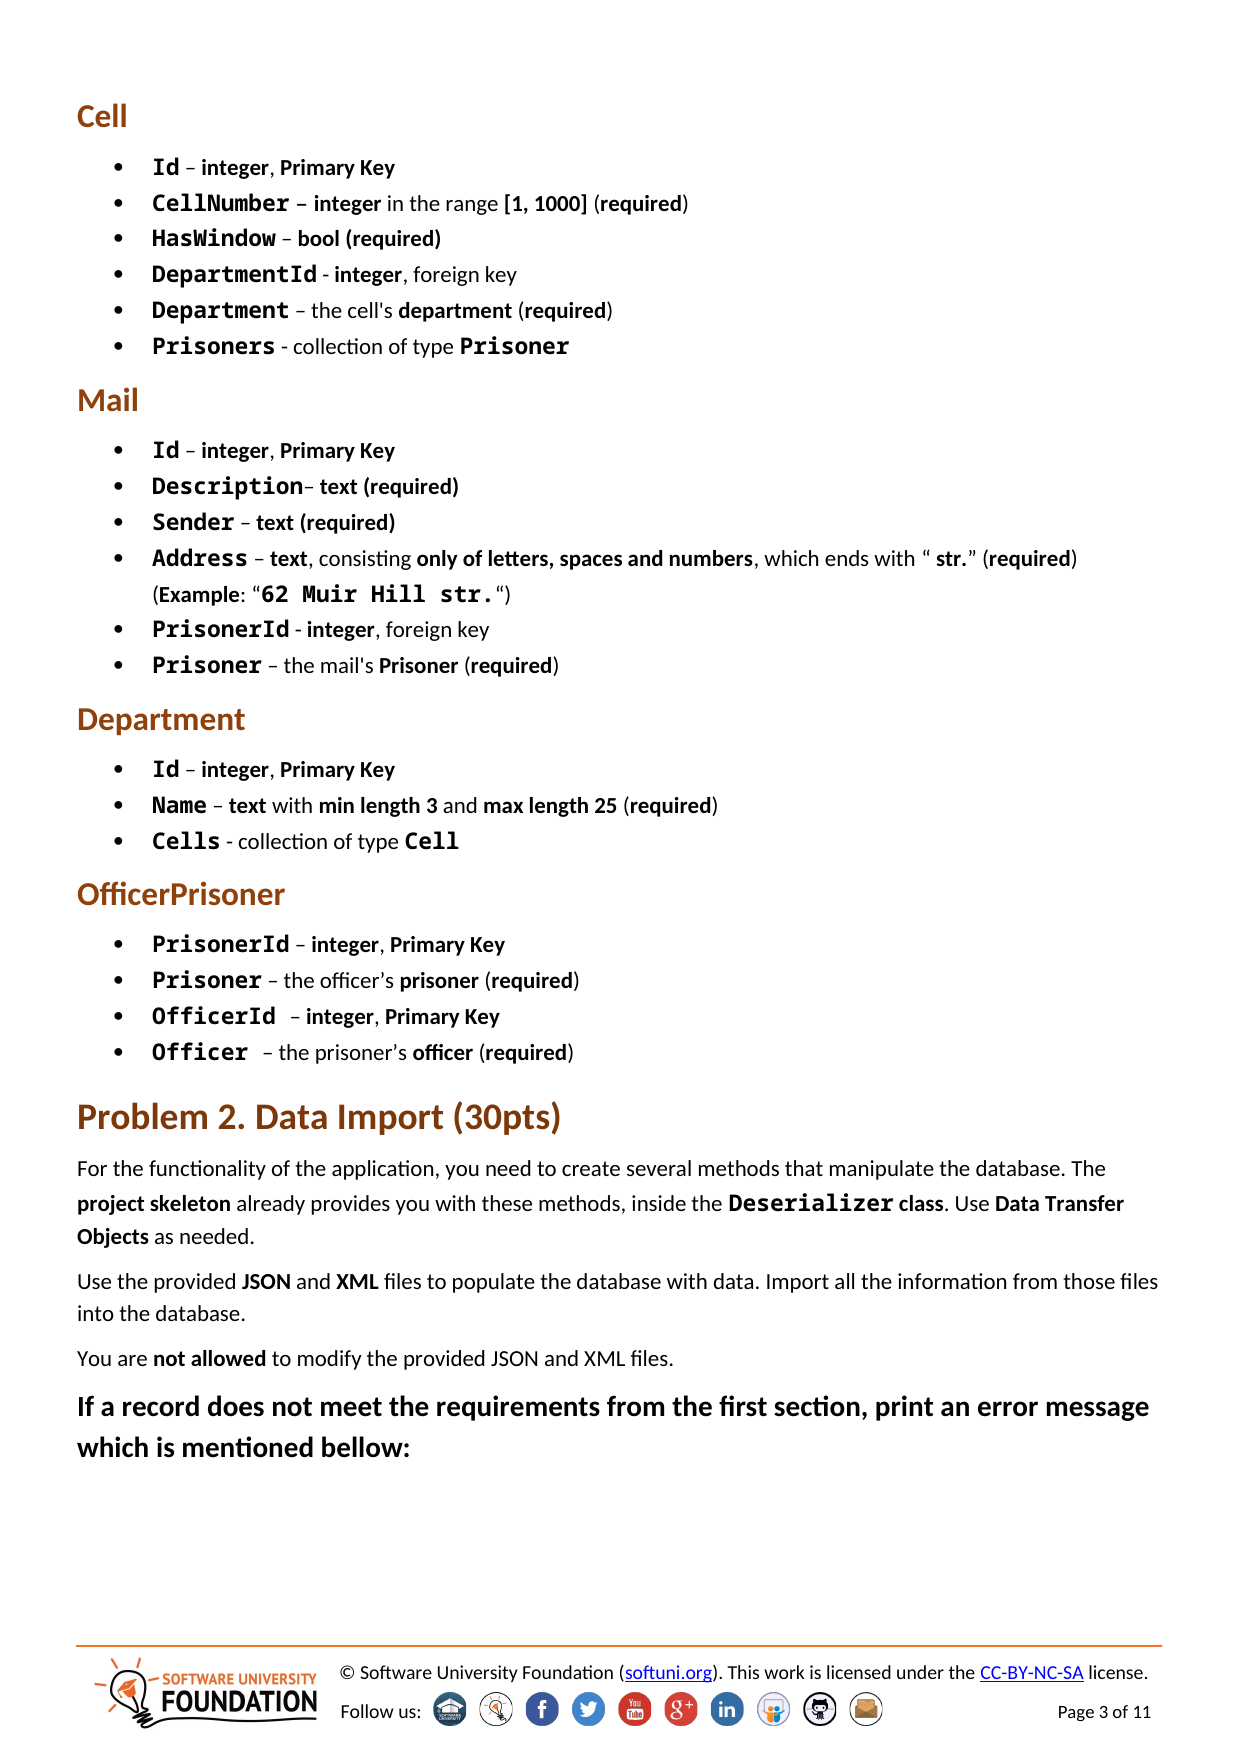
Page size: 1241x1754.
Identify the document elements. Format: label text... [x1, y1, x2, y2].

subtitle Problem 2. Data Import (30pts) [77, 1093, 1163, 1139]
list PrisonerId - integer, foreign key [114, 613, 1163, 645]
list Officer – the prisoner’s officer (required) [114, 1036, 1163, 1067]
text For the functionality of the application, you need to create several methods that manipulate the database. The project skeleton already provides you with these methods, inside the Deserializer class. Use Data Transfer Objects as needed. [77, 1154, 1163, 1250]
list DepartmentId - integer, foreign key [114, 258, 1163, 289]
subtitle Department [77, 698, 1163, 738]
list OfficerId – integer, Primary Key [114, 1000, 1163, 1031]
list PrisonerId – integer, Primary Key [114, 928, 1163, 959]
list Sender – text (required) [114, 506, 1163, 537]
picture [618, 1692, 652, 1726]
list Address – text, consisting only of letters, spaces and numbers, which ends with “ str.” (required) (Example: “62 Muir Hill str.“) [114, 542, 1163, 609]
list Prisoner – the officer’s prisoner (required) [114, 964, 1163, 996]
list Prisoner – the mail's Prisoner (required) [114, 649, 1163, 681]
picture [849, 1692, 883, 1726]
picture [433, 1692, 467, 1726]
picture [803, 1692, 837, 1726]
text If a record does not meet the requirements from the first section, print an error message which is mentioned bellow: [77, 1388, 1163, 1465]
list HasWindow – bool (required) [114, 222, 1163, 254]
subtitle Mail [77, 379, 1163, 419]
picture [572, 1692, 605, 1726]
subtitle OfficerPrisoner [77, 873, 1163, 914]
list Id – integer, Primary Key [114, 753, 1163, 784]
list Id – integer, Primary Key [114, 434, 1163, 465]
picture [664, 1692, 698, 1726]
list Name – text with min length 3 and max length 25 (required) [114, 789, 1163, 820]
text Use the provided JSON and XML files to populate the database with data. Import all the information from those files into the database. [77, 1267, 1163, 1327]
list Id – integer, Primary Key [114, 151, 1163, 182]
picture [757, 1692, 790, 1726]
list Department – the cell's department (required) [114, 294, 1163, 326]
list Prisoners - collection of type Prisoner [114, 330, 1163, 361]
picture [710, 1692, 744, 1726]
picture [479, 1692, 513, 1726]
subtitle Cell [77, 95, 1163, 136]
picture [93, 1656, 317, 1729]
list CellNumber – integer in the range [1, 1000] (required) [114, 186, 1163, 218]
text You are not allowed to modify the provided JSON and XML files. [77, 1344, 1163, 1372]
picture [525, 1692, 559, 1726]
list Cells - collection of type Cell [114, 825, 1163, 856]
list Description– text (required) [114, 470, 1163, 501]
